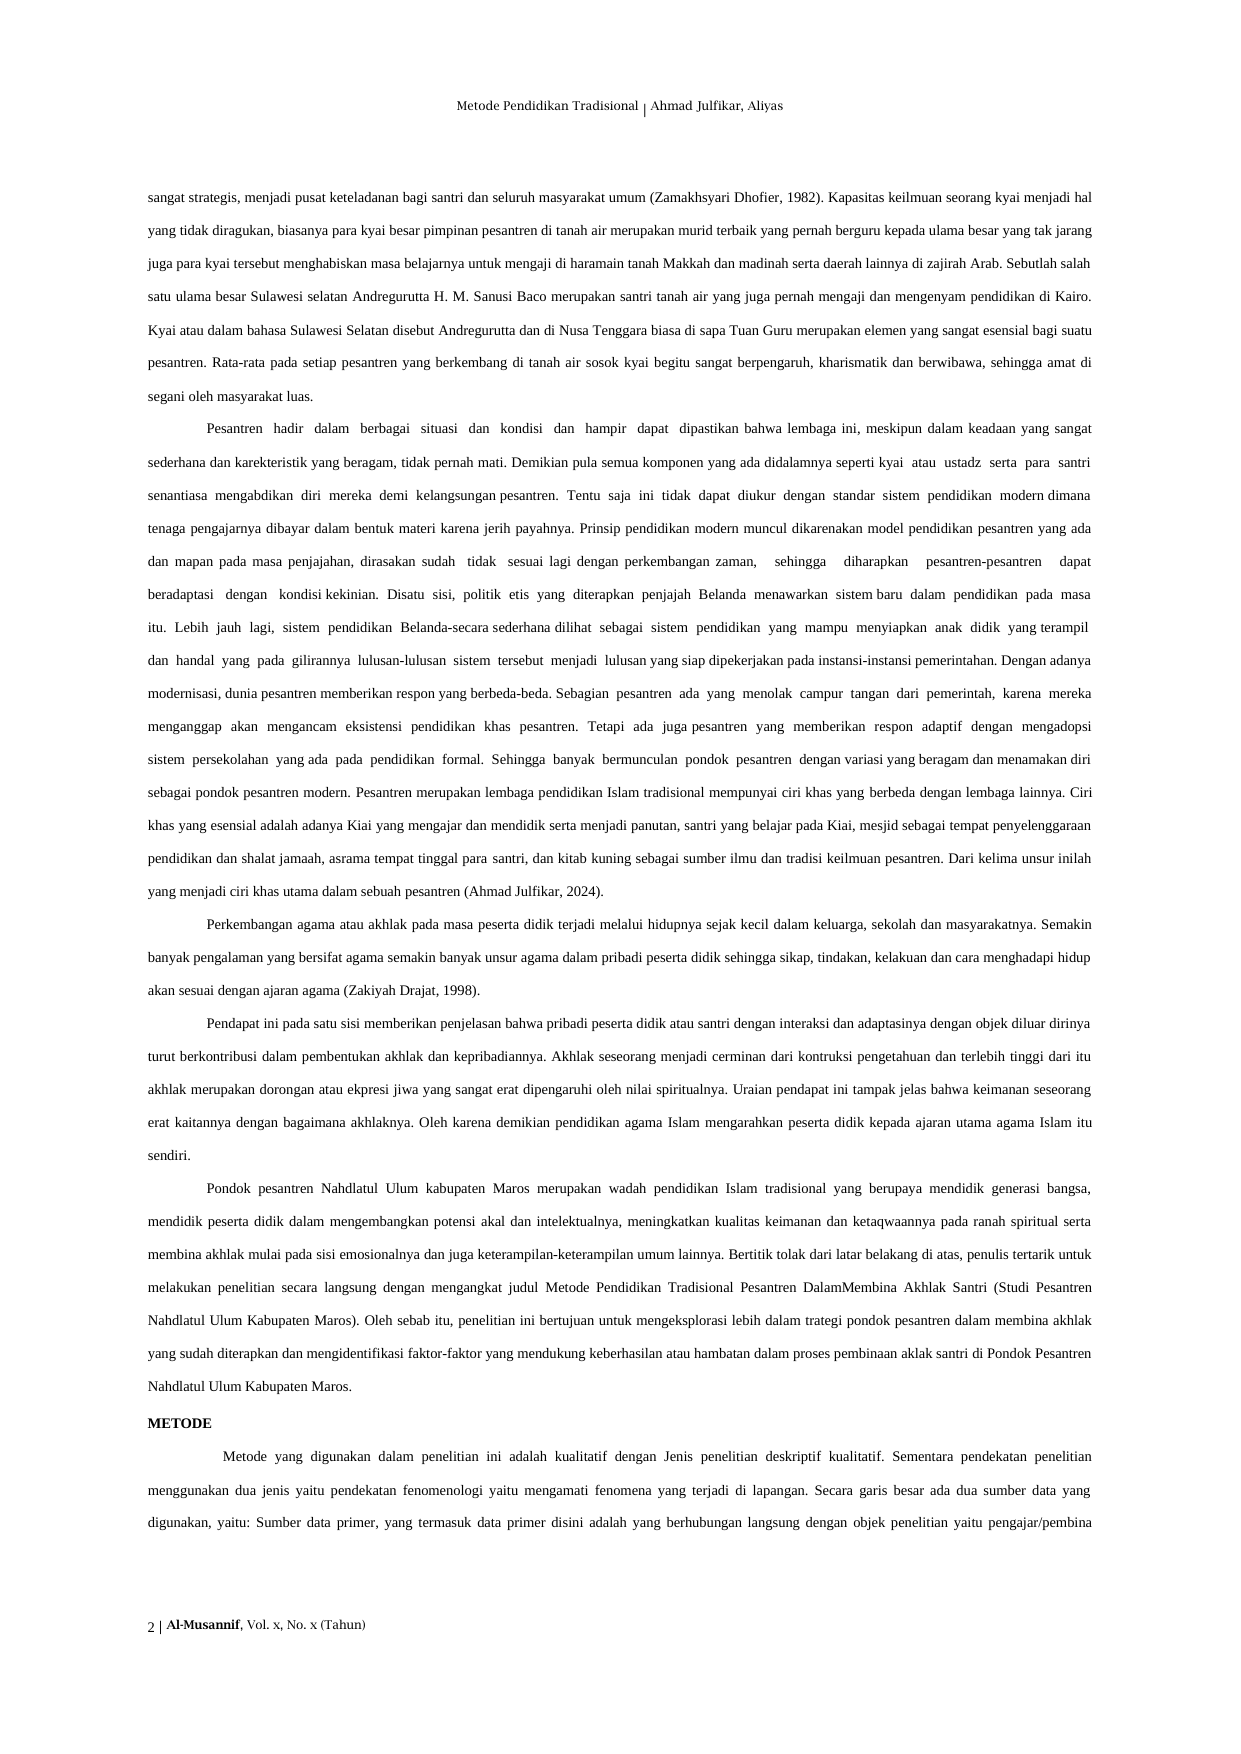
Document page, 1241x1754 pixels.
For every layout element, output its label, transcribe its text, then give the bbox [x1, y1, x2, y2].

text Pondok pesantren Nahdlatul Ulum kabupaten Maros merupakan wadah pendidikan Islam tradisional yang berupaya mendidik generasi bangsa, mendidik peserta didik dalam mengembangkan potensi akal dan intelektualnya, meningkatkan kualitas keimanan dan ketaqwaannya pada ranah spiritual serta membina akhlak mulai pada sisi emosionalnya dan juga keterampilan-keterampilan umum lainnya. Bertitik tolak dari latar belakang di atas, penulis tertarik untuk melakukan penelitian secara langsung dengan mengangkat judul Metode Pendidikan Tradisional Pesantren DalamMembina Akhlak Santri (Studi Pesantren Nahdlatul Ulum Kabupaten Maros). Oleh sebab itu, penelitian ini bertujuan untuk mengeksplorasi lebih dalam trategi pondok pesantren dalam membina akhlak yang sudah diterapkan dan mengidentifikasi faktor-faktor yang mendukung keberhasilan atau hambatan dalam proses pembinaan aklak santri di Pondok Pesantren Nahdlatul Ulum Kabupaten Maros. [148, 1168, 1092, 1395]
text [148, 177, 1092, 404]
text METODE [147, 1403, 1092, 1432]
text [148, 1436, 1092, 1531]
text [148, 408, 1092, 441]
text Pendapat ini pada satu sisi memberikan penjelasan bahwa pribadi peserta didik atau santri dengan interaksi dan adaptasinya dengan objek diluar dirinya turut berkontribusi dalam pembentukan akhlak dan kepribadiannya. Akhlak seseorang menjadi cerminan dari kontruksi pengetahuan dan terlebih tinggi dari itu akhlak merupakan dorongan atau ekpresi jiwa yang sangat erat dipengaruhi oleh nilai spiritualnya. Uraian pendapat ini tampak jelas bahwa keimanan seseorang erat kaitannya dengan bagaimana akhlaknya. Oleh karena demikian pendidikan agama Islam mengarahkan peserta didik kepada ajaran utama agama Islam itu sendiri. [148, 1003, 1092, 1163]
text Perkembangan agama atau akhlak pada masa peserta didik terjadi melalui hidupnya sejak kecil dalam keluarga, sekolah dan masyarakatnya. Semakin banyak pengalaman yang bersifat agama semakin banyak unsur agama dalam pribadi peserta didik sehingga sikap, tindakan, kelakuan dan cara menghadapi hidup akan sesuai dengan ajaran agama (Zakiyah Drajat, 1998). [148, 904, 1092, 998]
